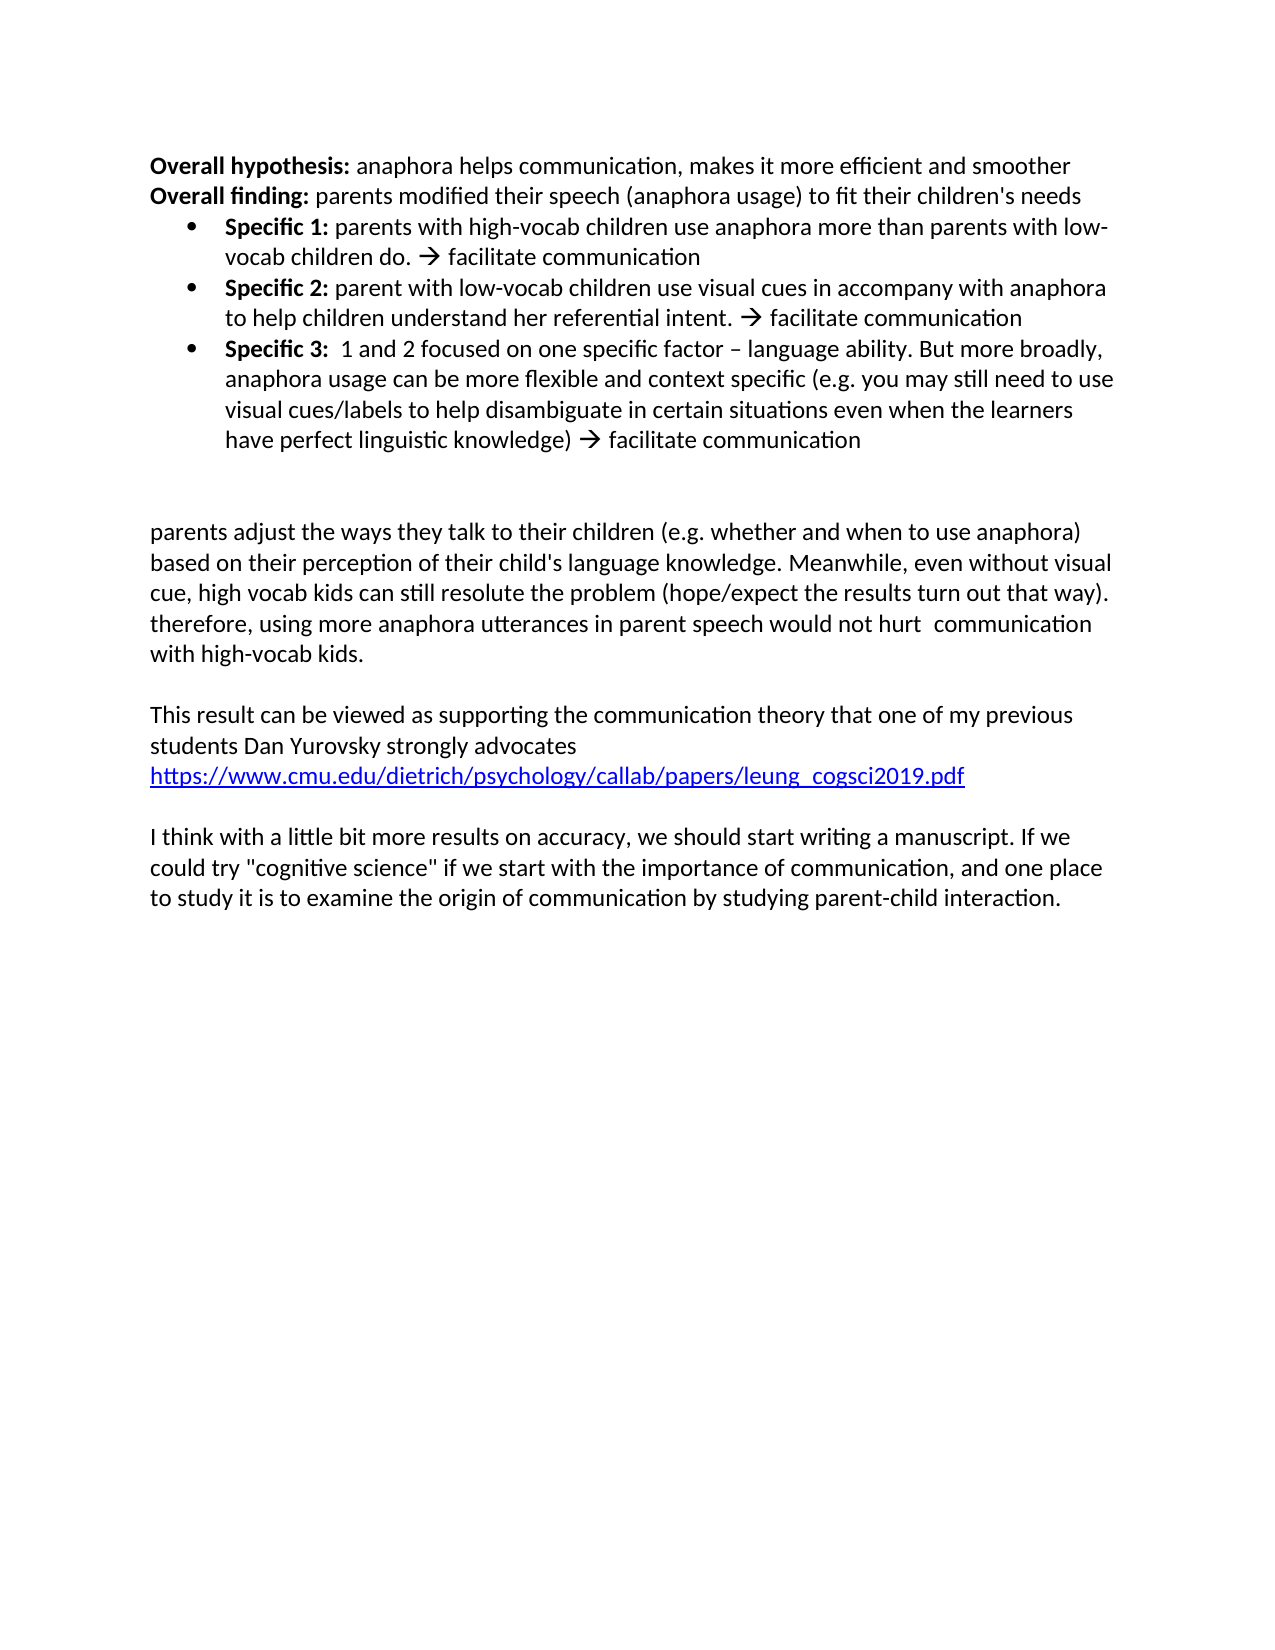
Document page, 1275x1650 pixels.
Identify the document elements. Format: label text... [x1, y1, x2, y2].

text I think with a little bit more results on accuracy, we should start writing a manuscript. If we could try "cognitive science" if we start with the importance of communication, and one place to study it is to examine the origin of communication by studying parent-child interaction. [150, 821, 1125, 913]
text Overall finding: parents modified their speech (anaphora usage) to fit their children's needs [150, 181, 1125, 211]
list Specific 2: parent with low-vocab children use visual cues in accompany with anaphora to help children understand her referential intent. facilitate communication [187, 272, 1125, 333]
list Specific 3: 1 and 2 focused on one specific factor – language ability. But more broadly, anaphora usage can be more flexible and context specific (e.g. you may still need to use visual cues/labels to help disambiguate in certain situations even when the learners have perfect linguistic knowledge) facilitate communication [187, 333, 1125, 455]
text Overall hypothesis: anaphora helps communication, makes it more efficient and smoother [150, 150, 1125, 181]
text This result can be viewed as supporting the communication theory that one of my previous students Dan Yurovsky strongly advocates [150, 699, 1125, 760]
text parents adjust the ways they talk to their children (e.g. whether and when to use anaphora) based on their perception of their child's language knowledge. Meanwhile, even without visual cue, high vocab kids can still resolute the problem (hope/expect the results turn out that way). therefore, using more anaphora utterances in parent speech would not hurt communication with high-vocab kids. [150, 516, 1125, 669]
list Specific 1: parents with high-vocab children use anaphora more than parents with low-vocab children do. facilitate communication [187, 211, 1125, 272]
text https://www.cmu.edu/dietrich/psychology/callab/papers/leung_cogsci2019.pdf [150, 760, 1125, 791]
